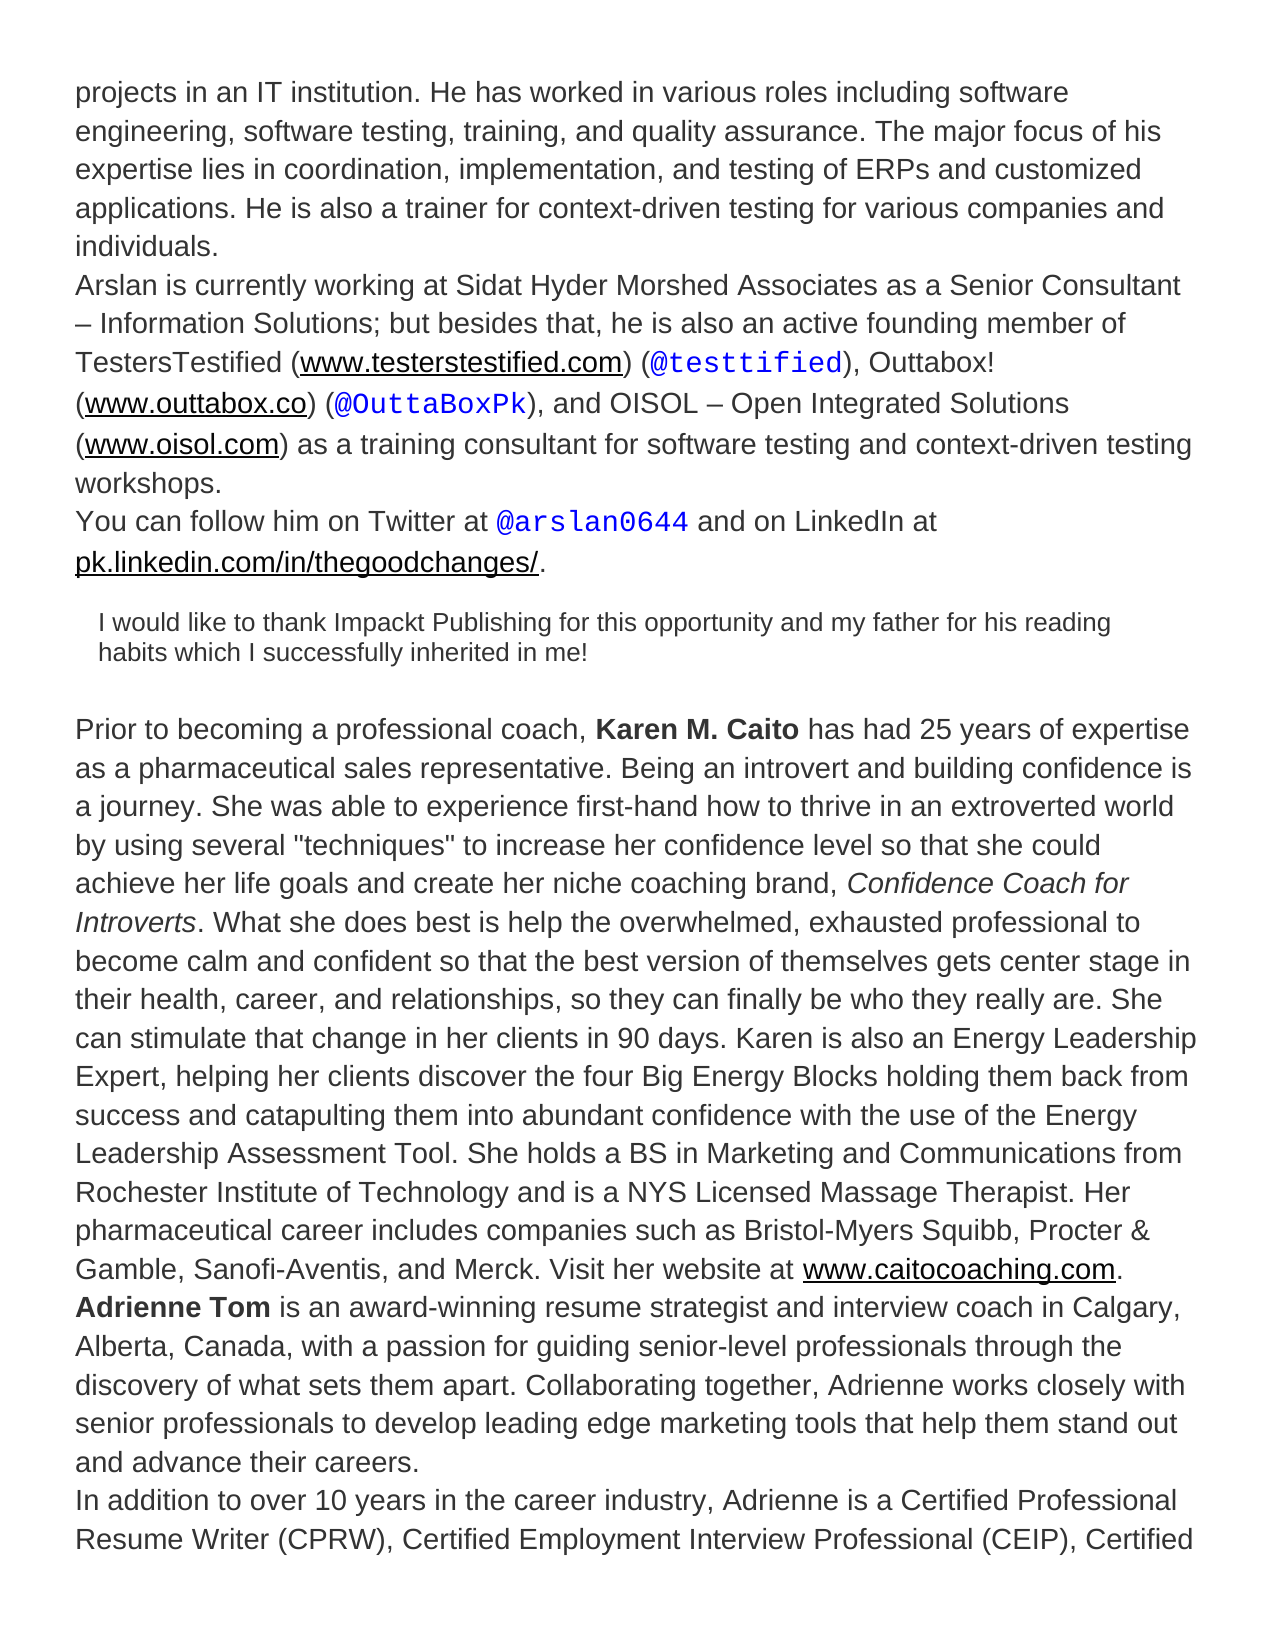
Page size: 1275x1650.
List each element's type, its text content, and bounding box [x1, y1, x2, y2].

text You can follow him on Twitter at @arslan0644 and on LinkedIn at pk.linkedin.com/in/thegoodchanges/. [75, 504, 1200, 579]
text Arslan is currently working at Sidat Hyder Morshed Associates as a Senior Consultant – Information Solutions; but besides that, he is also an active founding member of TestersTestified (www.testerstestified.com) (@testtified), Outtabox! (www.outtabox.co) (@OuttaBoxPk), and OISOL – Open Integrated Solutions (www.oisol.com) as a training consultant for software testing and context-driven testing workshops. [75, 268, 1200, 499]
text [75, 1483, 1200, 1555]
text I would like to thank Impackt Publishing for this opportunity and my father for his reading habits which I successfully inherited in me! [98, 607, 1177, 667]
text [75, 75, 1200, 263]
text Adrienne Tom is an award-winning resume strategist and interview coach in Calgary, Alberta, Canada, with a passion for guiding senior-level professionals through the discovery of what sets them apart. Collaborating together, Adrienne works closely with senior professionals to develop leading edge marketing tools that help them stand out and advance their careers. [75, 1291, 1200, 1478]
text Prior to becoming a professional coach, Karen M. Caito has had 25 years of expertise as a pharmaceutical sales representative. Being an introvert and building confidence is a journey. She was able to experience first-hand how to thrive in an extroverted world by using several "techniques" to increase her confidence level so that she could achieve her life goals and create her niche coaching brand, Confidence Coach for Introverts. What she does best is help the overwhelmed, exhausted professional to become calm and confident so that the best version of themselves gets center stage in their health, career, and relationships, so they can finally be who they really are. She can stimulate that change in her clients in 90 days. Karen is also an Energy Leadership Expert, helping her clients discover the four Big Energy Blocks holding them back from success and catapulting them into abundant confidence with the use of the Energy Leadership Assessment Tool. She holds a BS in Marketing and Communications from Rochester Institute of Technology and is a NYS Licensed Massage Therapist. Her pharmaceutical career includes companies such as Bristol-Myers Squibb, Procter & Gamble, Sanofi-Aventis, and Merck. Visit her website at www.caitocoaching.com. [75, 712, 1200, 1286]
